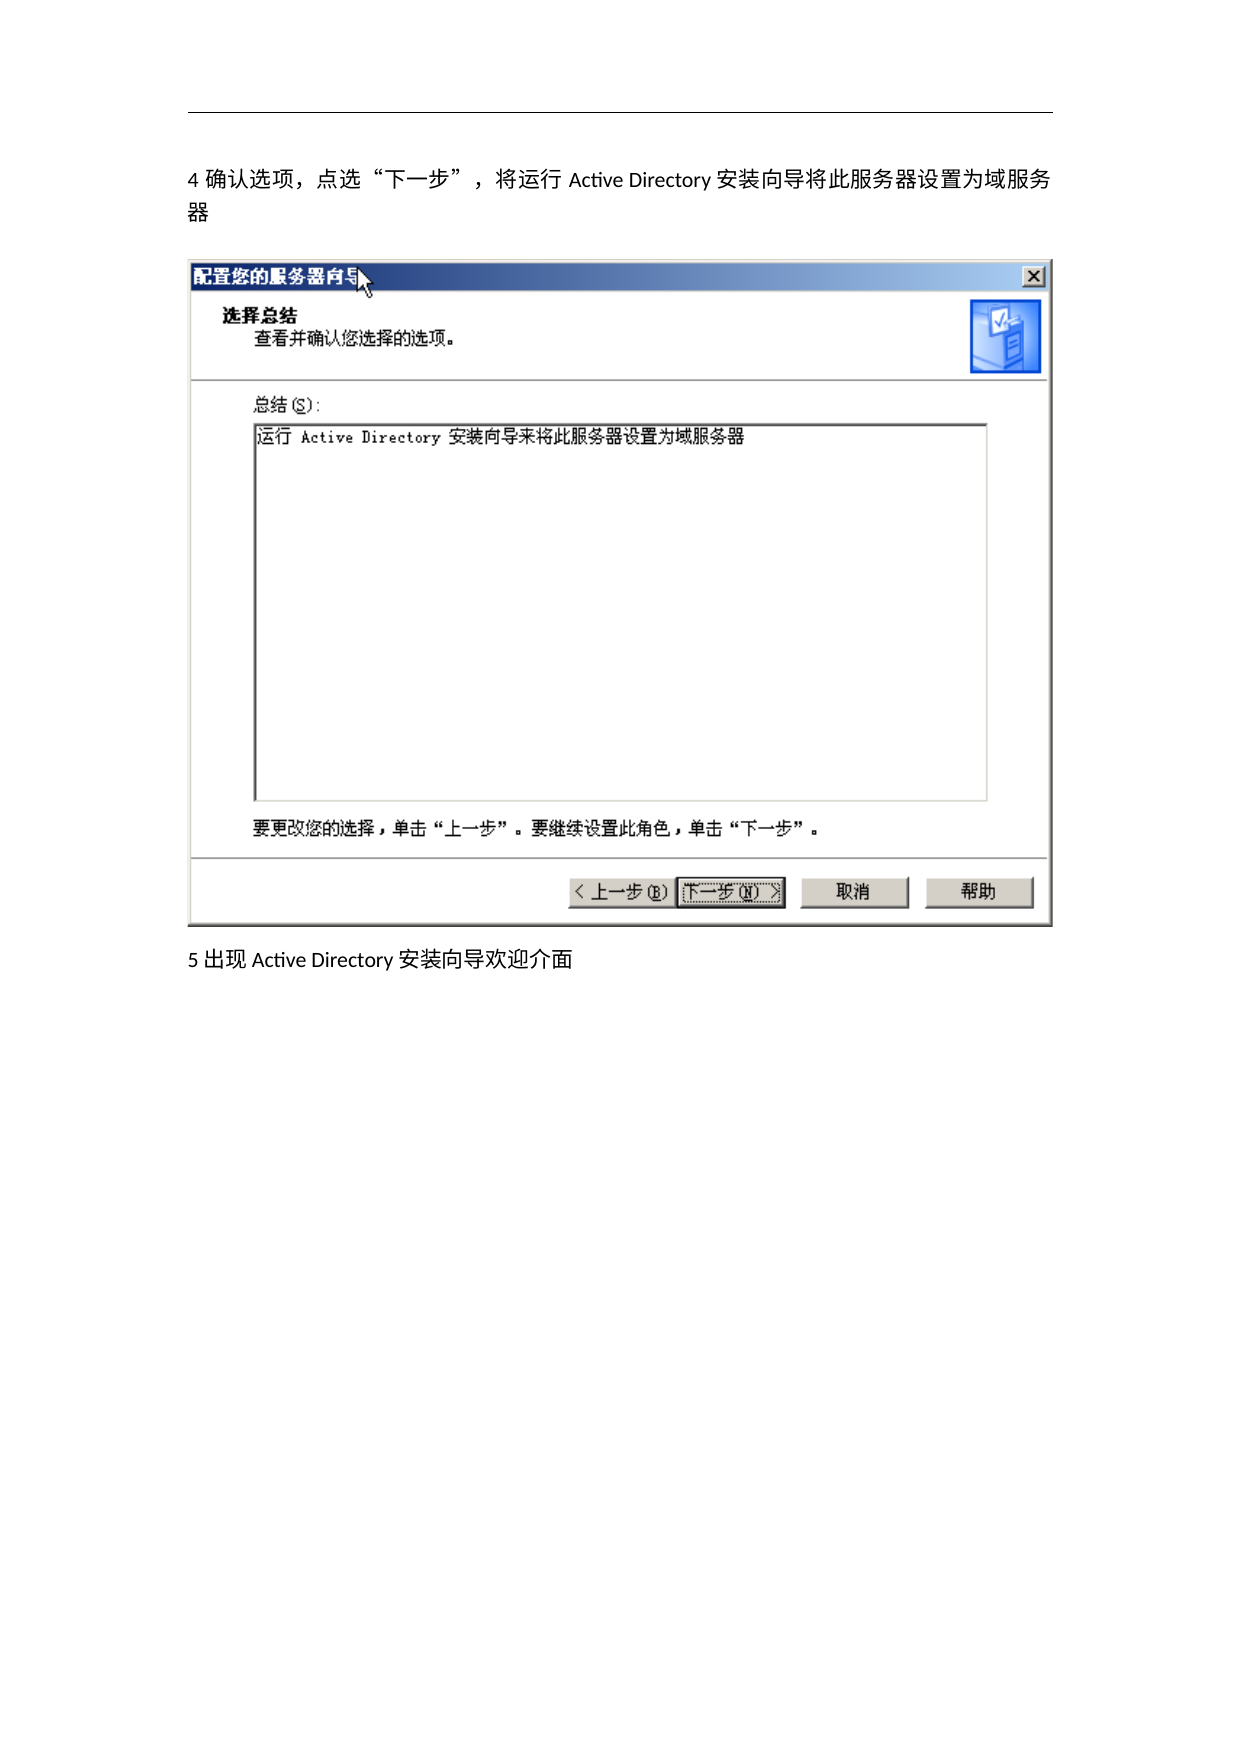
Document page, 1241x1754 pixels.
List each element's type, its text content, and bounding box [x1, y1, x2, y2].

text 5 出现Active Directory安装向导欢迎介面 [187, 942, 1053, 974]
picture [187, 259, 1053, 927]
text 4 确认选项，点选“下一步”，将运行Active Directory安装向导将此服务器设置为域服务器 [187, 162, 1053, 227]
